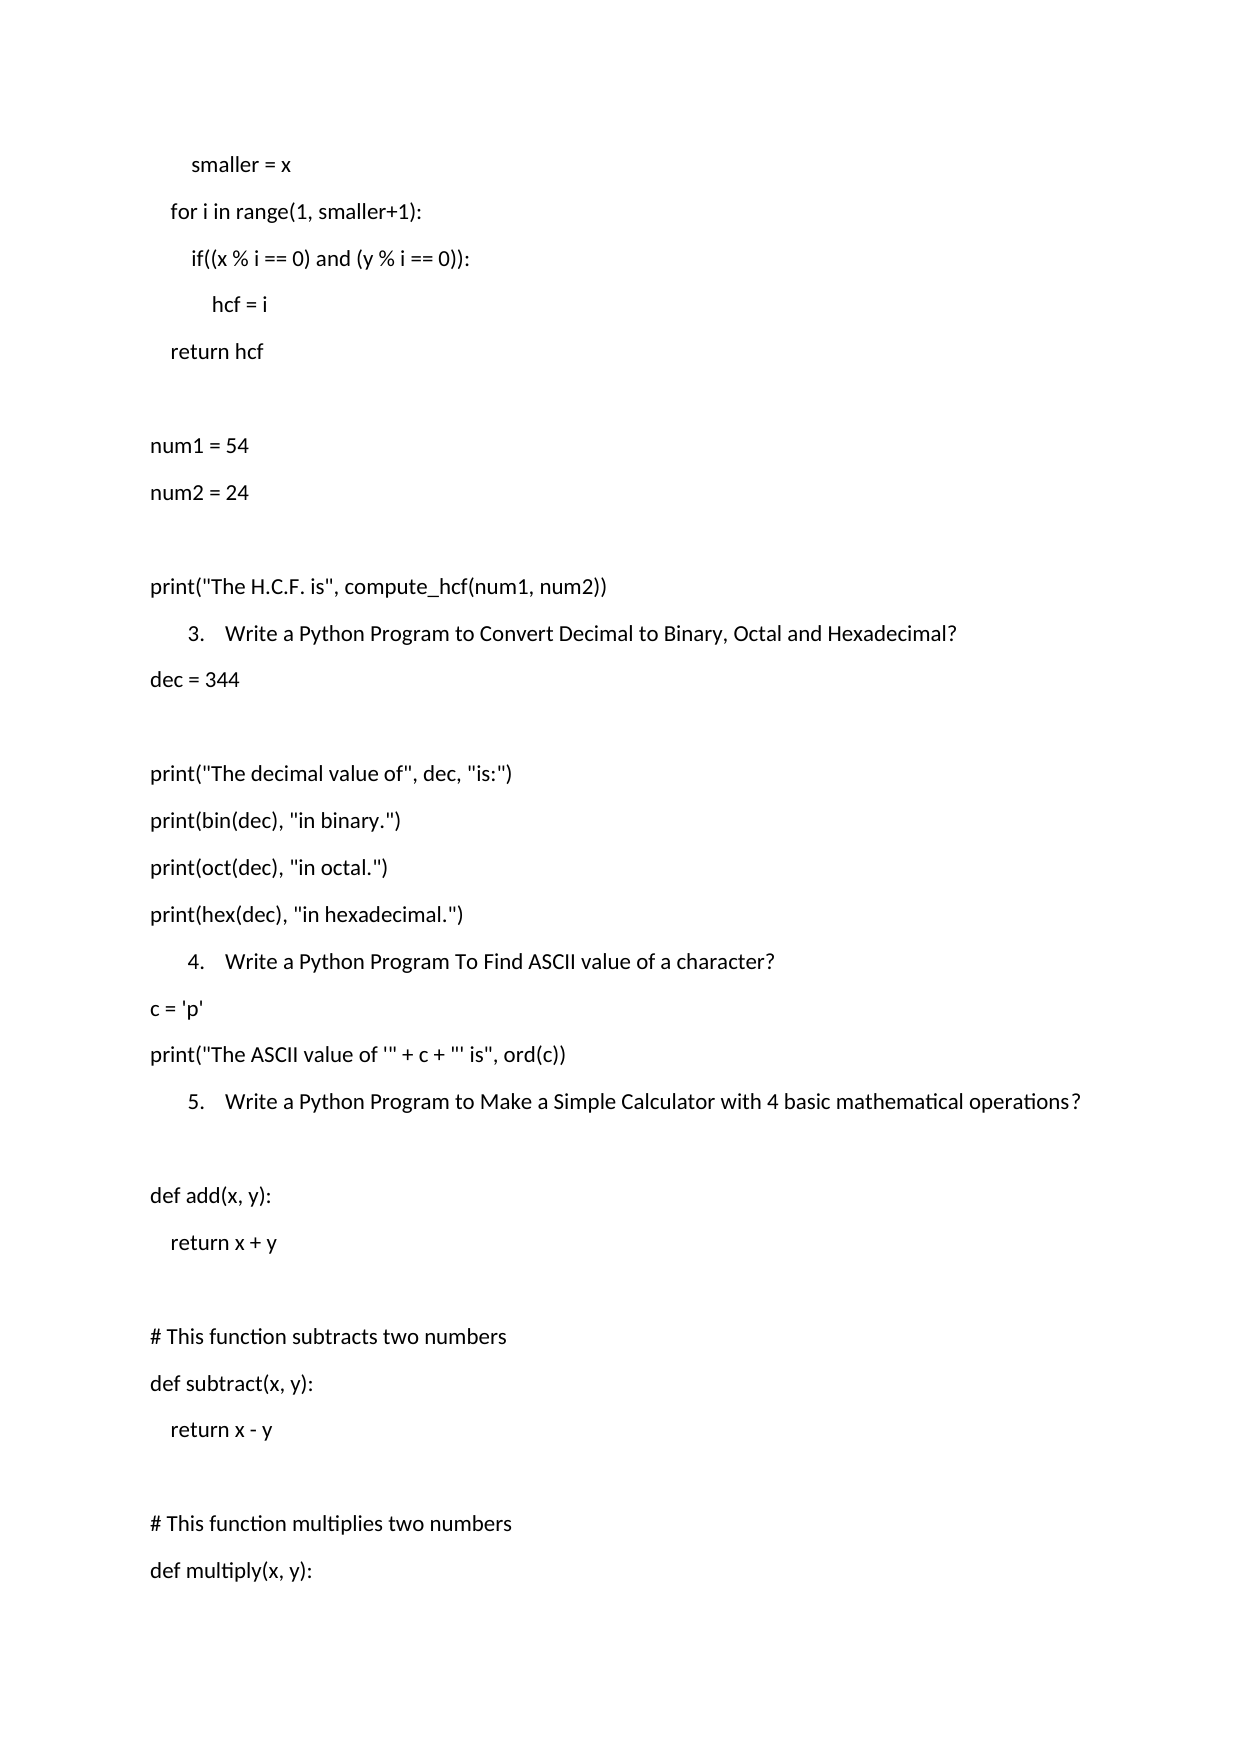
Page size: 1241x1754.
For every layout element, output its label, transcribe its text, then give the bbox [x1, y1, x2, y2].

list Write a Python Program to Make a Simple Calculator with 4 basic mathematical operations? [187, 1087, 1090, 1116]
text print("The decimal value of", dec, "is:") [150, 759, 1090, 787]
list Write a Python Program to Convert Decimal to Binary, Octal and Hexadecimal? [187, 619, 1090, 647]
text def multiply(x, y): [150, 1556, 1090, 1584]
text dec = 344 [150, 666, 1090, 694]
text smaller = x [150, 150, 1090, 178]
list Write a Python Program To Find ASCII value of a character? [187, 947, 1090, 975]
text print("The ASCII value of '" + c + "' is", ord(c)) [150, 1041, 1090, 1069]
text return x + y [150, 1228, 1090, 1256]
text for i in range(1, smaller+1): [150, 197, 1090, 225]
text print(bin(dec), "in binary.") [150, 806, 1090, 834]
text hcf = i [150, 291, 1090, 319]
text print(hex(dec), "in hexadecimal.") [150, 900, 1090, 928]
text num1 = 54 [150, 431, 1090, 459]
text if((x % i == 0) and (y % i == 0)): [150, 244, 1090, 272]
text def subtract(x, y): [150, 1369, 1090, 1397]
text # This function multiplies two numbers [150, 1509, 1090, 1537]
text return hcf [150, 337, 1090, 366]
text print(oct(dec), "in octal.") [150, 853, 1090, 881]
text num2 = 24 [150, 478, 1090, 506]
text def add(x, y): [150, 1181, 1090, 1209]
text print("The H.C.F. is", compute_hcf(num1, num2)) [150, 572, 1090, 600]
text return x - y [150, 1416, 1090, 1444]
text # This function subtracts two numbers [150, 1322, 1090, 1350]
text c = 'p' [150, 994, 1090, 1022]
